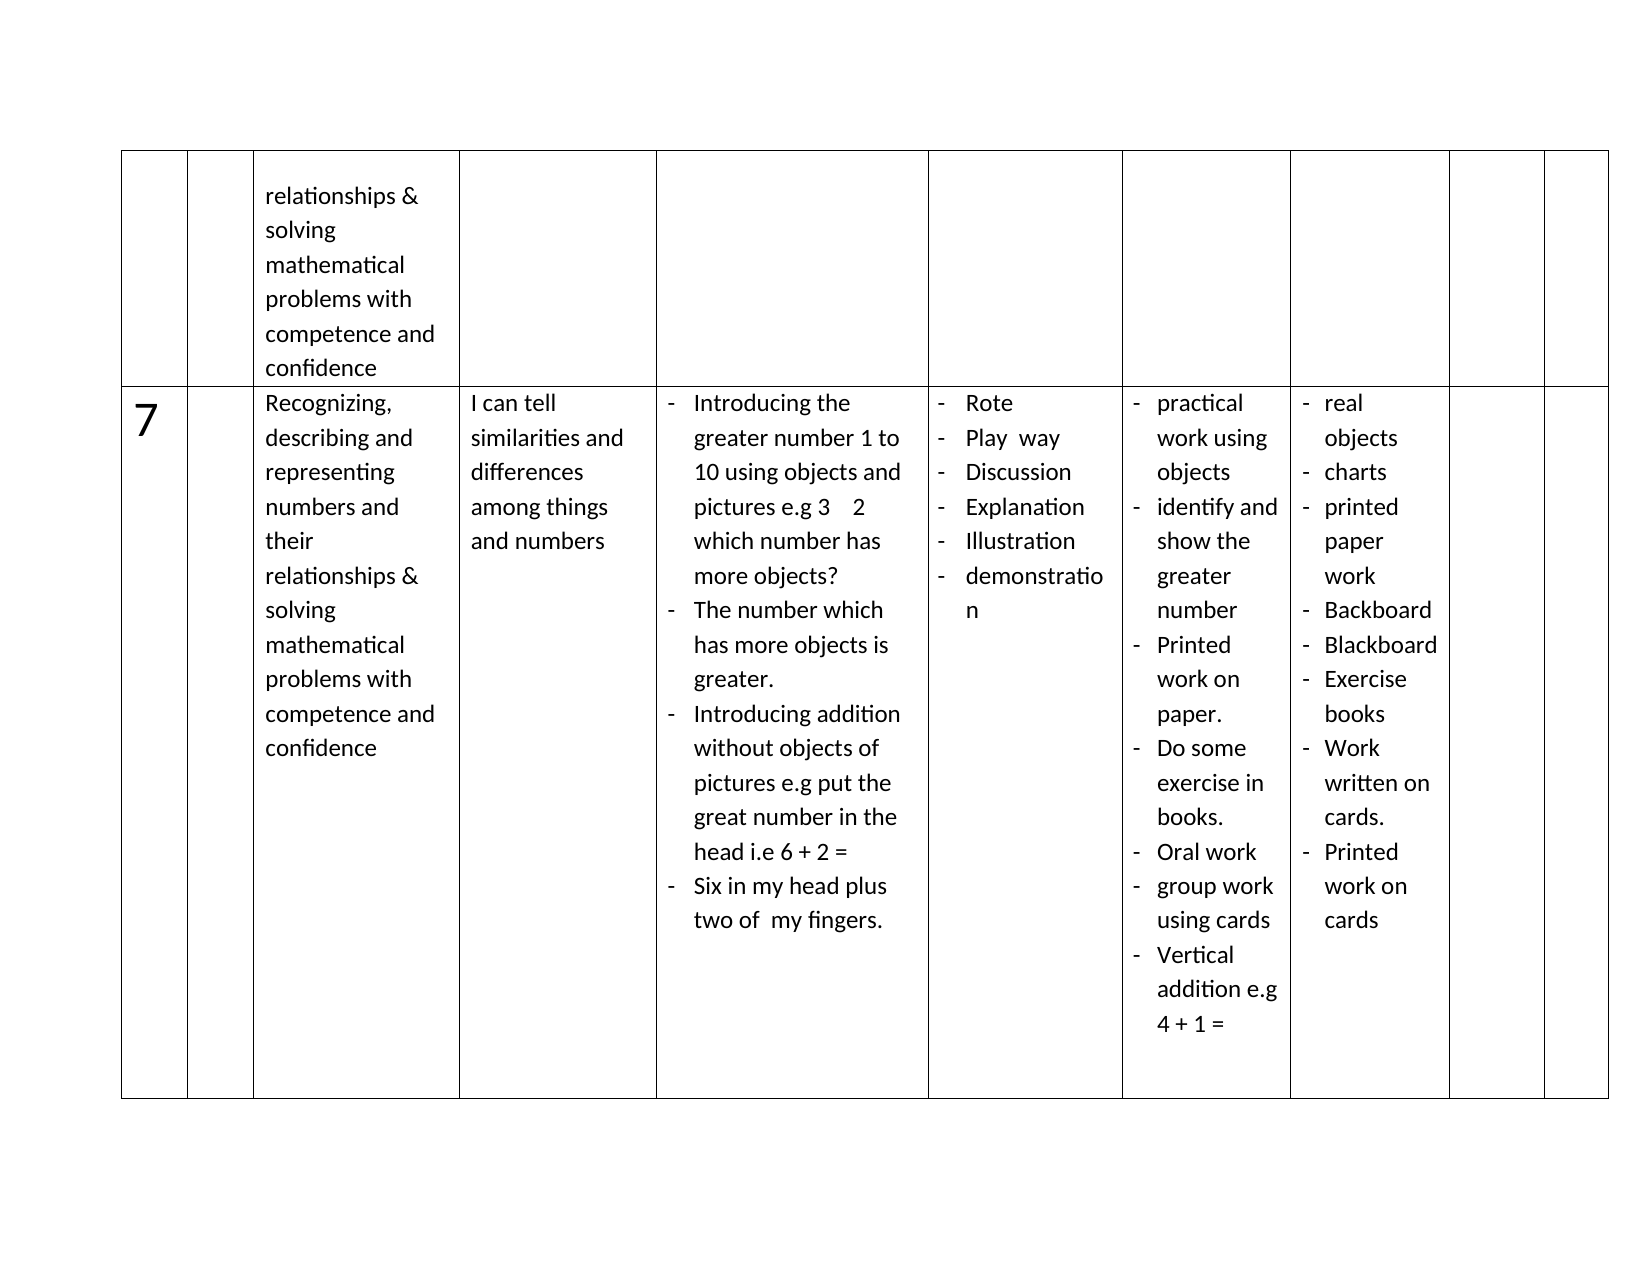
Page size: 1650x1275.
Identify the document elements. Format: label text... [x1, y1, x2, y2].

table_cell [929, 387, 1122, 1098]
table_cell 7 [122, 387, 187, 1098]
table_cell real objects charts printed paper work Backboard Blackboard Exercise books Work written on cards. Printed work on cards [1291, 387, 1449, 1098]
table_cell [254, 151, 459, 386]
table_cell [1545, 151, 1608, 386]
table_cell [254, 387, 459, 1098]
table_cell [460, 151, 656, 386]
table_cell [1545, 387, 1608, 1098]
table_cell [657, 151, 928, 386]
table_cell [188, 387, 253, 1098]
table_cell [929, 151, 1122, 386]
table_cell practical work using objects identify and show the greater number Printed work on paper. Do some exercise in books. Oral work group work using cards Vertical addition e.g 4 + 1 = [1123, 387, 1290, 1098]
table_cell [1291, 151, 1449, 386]
table_cell Introducing the greater number 1 to 10 using objects and pictures e.g 3 2 which number has more objects? The number which has more objects is greater. Introducing addition without objects of pictures e.g put the great number in the head i.e 6 + 2 = Six in my head plus two of my fingers. [657, 387, 928, 1098]
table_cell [460, 387, 656, 1098]
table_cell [1123, 151, 1290, 386]
table_cell [1450, 387, 1544, 1098]
table_cell [1450, 151, 1544, 386]
table_cell 6 [122, 151, 187, 386]
table_cell [188, 151, 253, 386]
